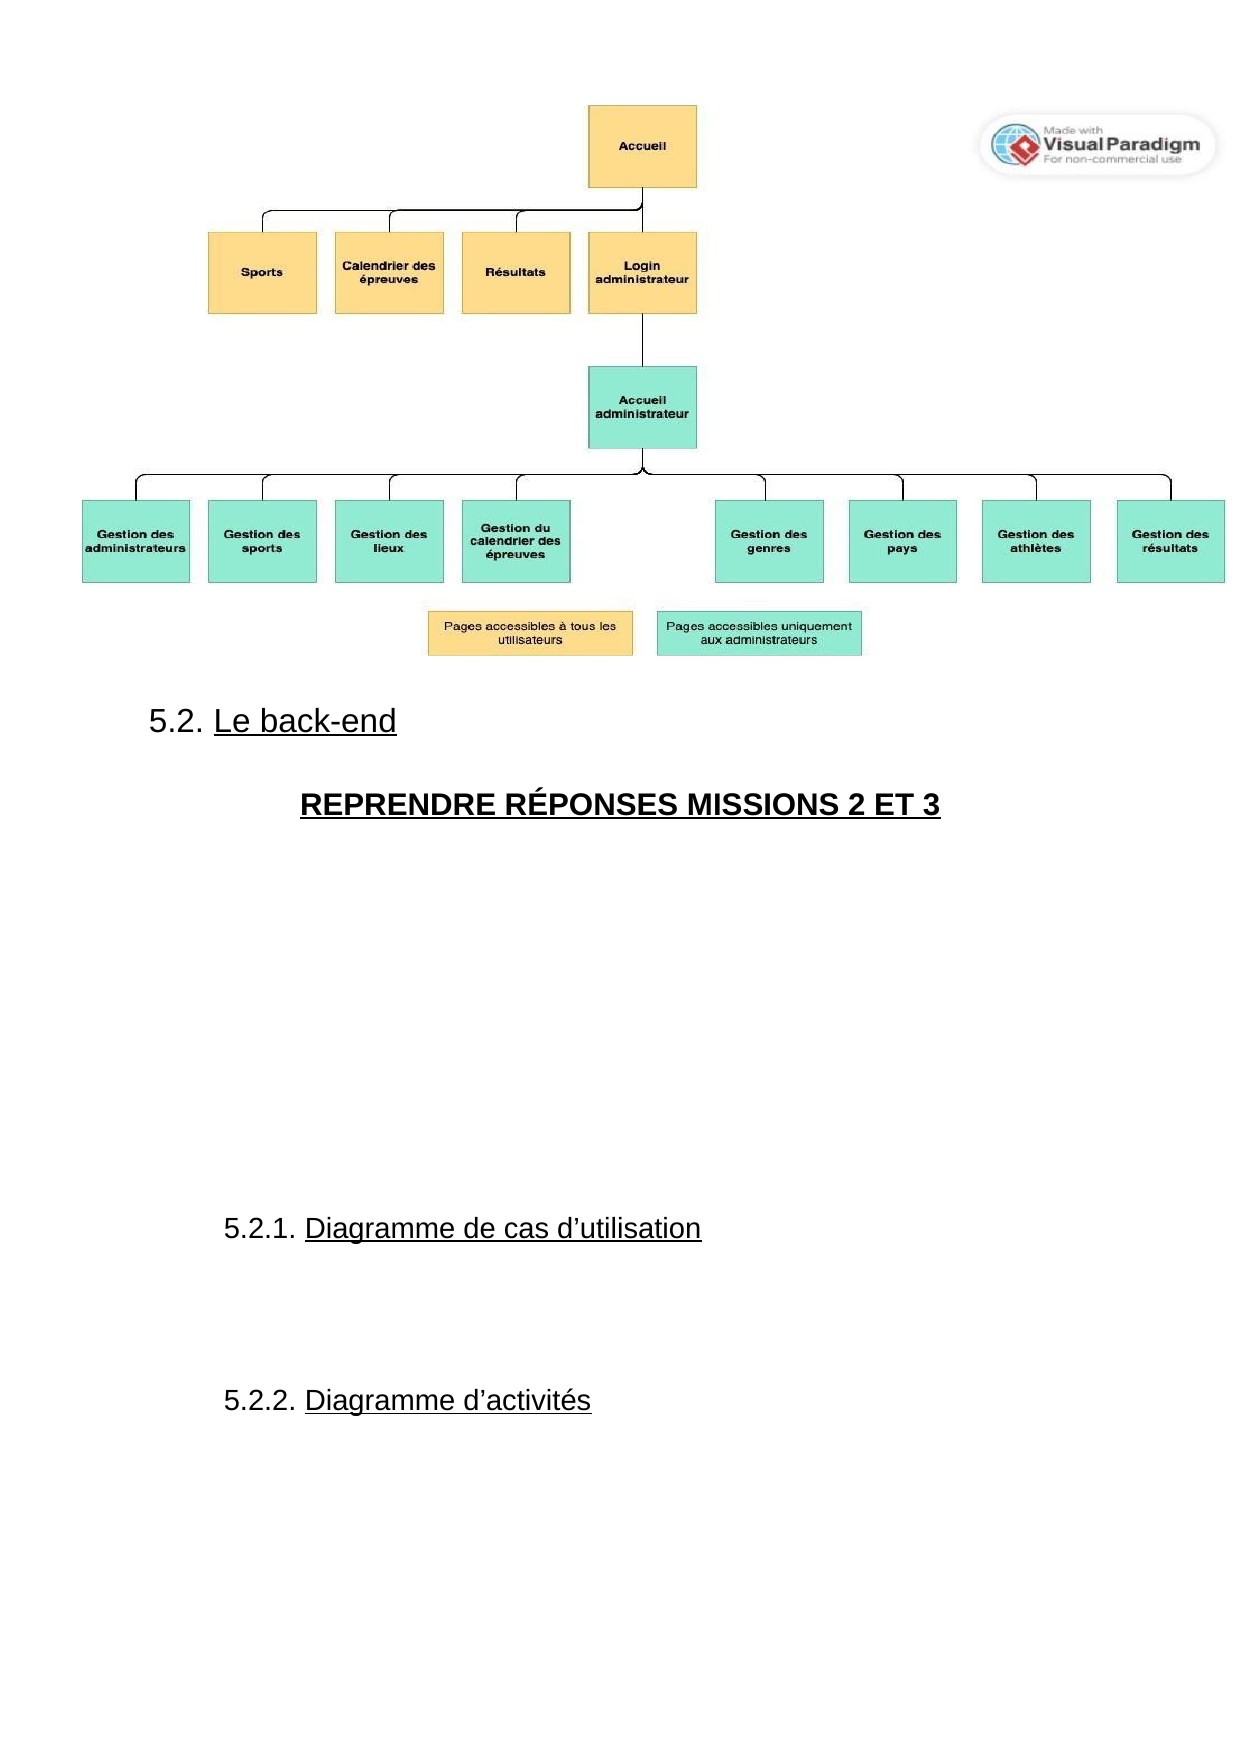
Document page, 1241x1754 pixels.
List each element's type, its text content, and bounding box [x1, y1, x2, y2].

text REPRENDRE RÉPONSES MISSIONS 2 ET 3 [300, 786, 1226, 822]
text 5.2.2. Diagramme d’activités [223, 1383, 1226, 1417]
picture [81, 105, 1227, 656]
subtitle 5.2. Le back-end [148, 701, 1165, 739]
text 5.2.1. Diagramme de cas d’utilisation [223, 1211, 1226, 1244]
